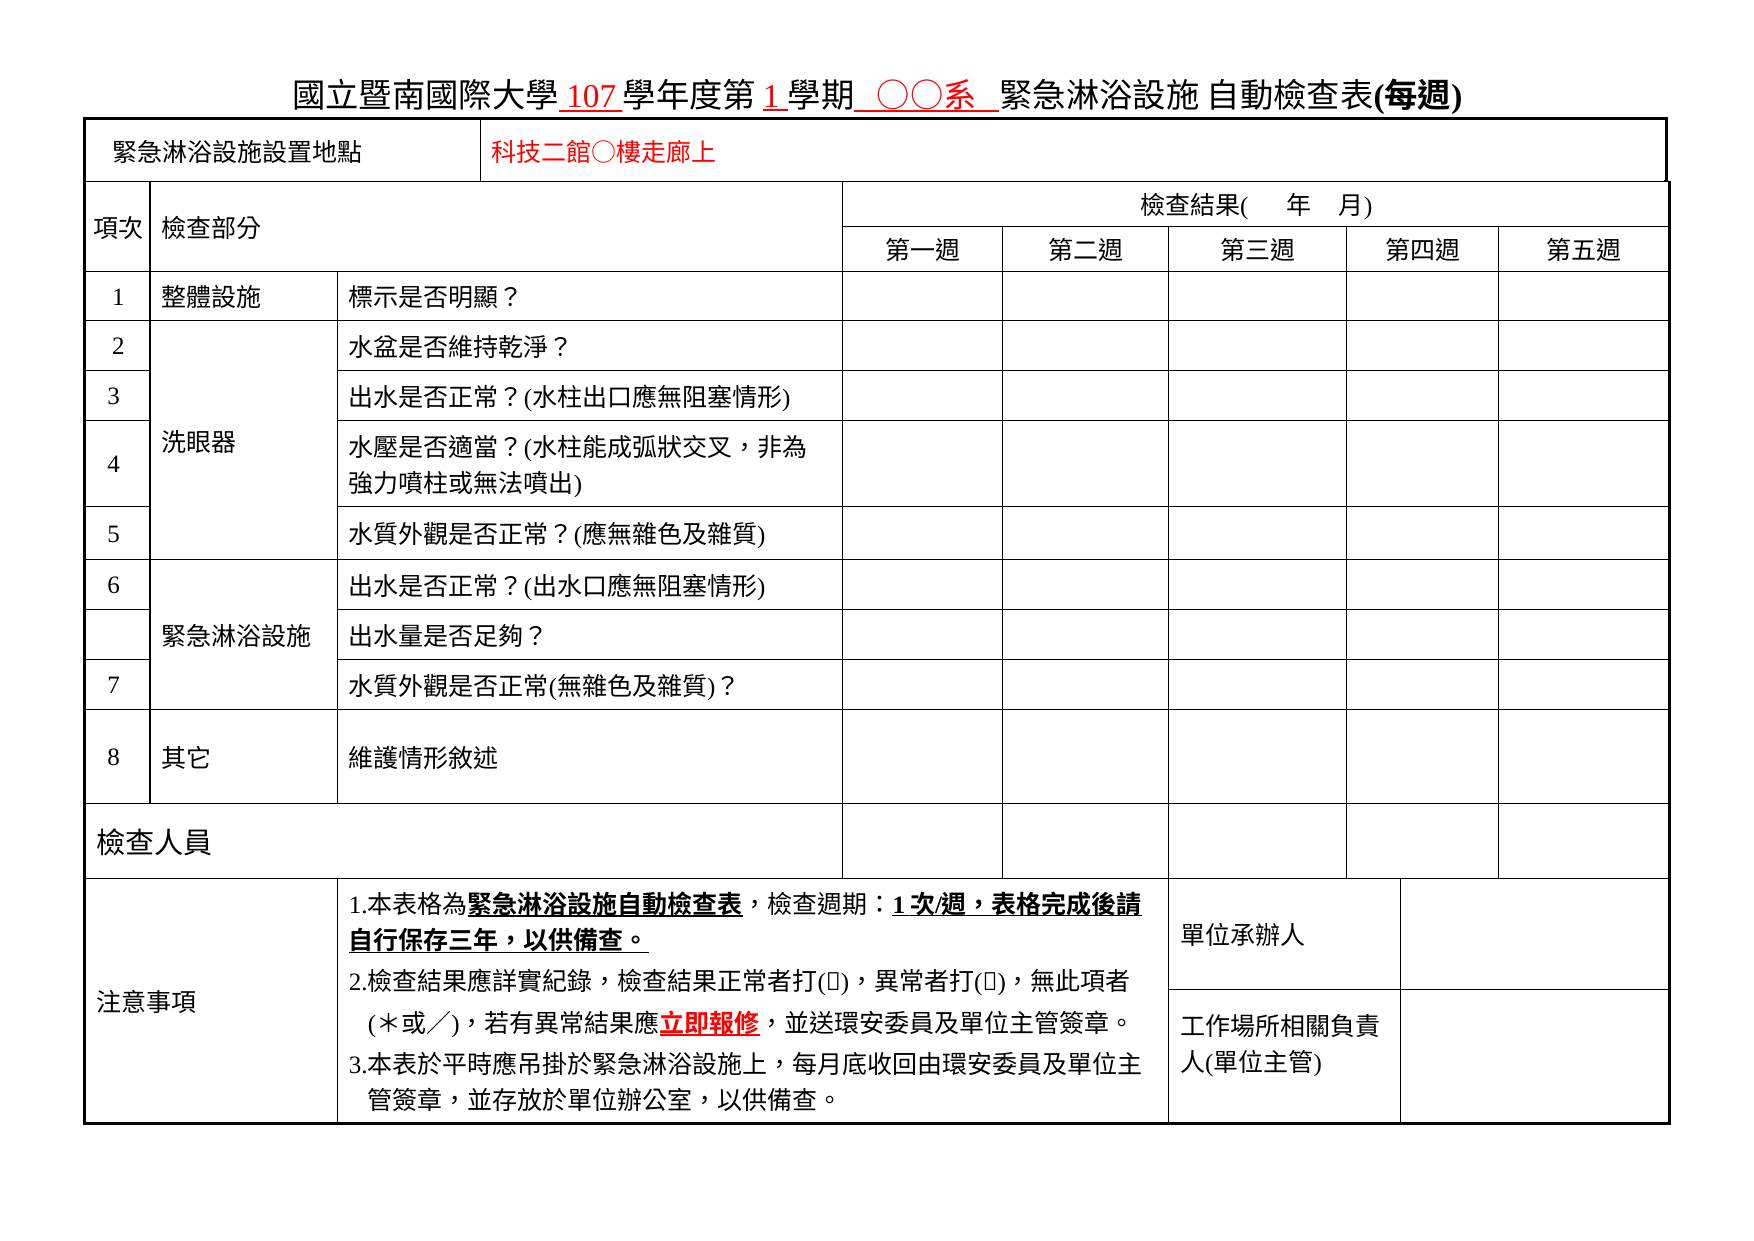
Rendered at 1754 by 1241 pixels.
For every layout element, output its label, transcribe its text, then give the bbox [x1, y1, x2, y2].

table_cell [1169, 421, 1346, 506]
table_cell 第一週 [843, 227, 1002, 271]
table_cell [1347, 421, 1498, 506]
table_cell [1499, 610, 1668, 659]
table_cell 單位承辦人 [1169, 879, 1400, 988]
table_cell [1169, 560, 1346, 609]
table_cell [1347, 610, 1498, 659]
table_cell [1003, 321, 1168, 370]
table_cell 出水量是否足夠？ [338, 610, 842, 659]
table_cell [843, 272, 1002, 320]
table_cell 6 [86, 560, 149, 609]
table_cell [1347, 272, 1498, 320]
table_cell [843, 660, 1002, 708]
table_cell [1347, 371, 1498, 420]
table_cell 2 [86, 321, 149, 370]
table_cell [1499, 272, 1668, 320]
table_cell 維護情形敘述 [338, 710, 842, 803]
table_cell [843, 507, 1002, 559]
table_cell 注意事項 [86, 879, 337, 1122]
table_cell 水盆是否維持乾淨？ [338, 321, 842, 370]
table_cell [1003, 710, 1168, 803]
table_cell [1499, 321, 1668, 370]
table_cell [1003, 507, 1168, 559]
table_cell [86, 610, 149, 659]
table_cell [1347, 507, 1498, 559]
table_header 科技二館○樓走廊上 [481, 120, 1665, 181]
table_cell [1003, 660, 1168, 708]
table_cell [843, 804, 1002, 878]
table_cell [1347, 804, 1498, 878]
table_cell 第四週 [1347, 227, 1498, 271]
table_cell [1499, 371, 1668, 420]
table_cell [1169, 660, 1346, 708]
table_cell 第三週 [1169, 227, 1346, 271]
table_cell 7 [86, 660, 149, 708]
table_cell [1003, 272, 1168, 320]
table_cell [1347, 660, 1498, 708]
table_cell 8 [86, 710, 149, 803]
table_cell [843, 610, 1002, 659]
table_cell [1499, 421, 1668, 506]
table_cell [843, 421, 1002, 506]
table_cell 檢查人員 [86, 804, 842, 878]
table_cell [1401, 879, 1668, 988]
table_cell [843, 371, 1002, 420]
table_cell 檢查部分 [151, 182, 842, 271]
table_cell 第二週 [1003, 227, 1168, 271]
table_cell [1169, 610, 1346, 659]
table_cell [843, 710, 1002, 803]
table_cell [1003, 560, 1168, 609]
table_cell 3 [86, 371, 149, 420]
table_cell [1169, 371, 1346, 420]
text 國立暨南國際大學 107學年度第1 學期 ○○系 緊急淋浴設施 自動檢查表(每週) [150, 68, 1604, 117]
table_cell 緊急淋浴設施 [151, 560, 337, 708]
table_cell 出水是否正常？(水柱出口應無阻塞情形) [338, 371, 842, 420]
table_cell 工作場所相關負責人(單位主管) [1169, 990, 1400, 1122]
table_cell 4 [86, 421, 149, 506]
table_cell 1.本表格為緊急淋浴設施自動檢查表，檢查週期：1次/週，表格完成後請自行保存三年，以供備查。 2.檢查結果應詳實紀錄，檢查結果正常者打()，異常者打()，無此項者 (＊或／)，若有異常結果應立即報修，並送環安委員及單位主管簽章。 3.本表於平時應吊掛於緊急淋浴設施上，每月底收回由環安委員及單位主管簽章，並存放於單位辦公室，以供備查。 [338, 879, 1168, 1122]
table_cell 1 [86, 272, 149, 320]
table_cell [1499, 660, 1668, 708]
table_cell [1347, 710, 1498, 803]
table_cell 水壓是否適當？(水柱能成弧狀交叉，非為強力噴柱或無法噴出) [338, 421, 842, 506]
table_cell 標示是否明顯？ [338, 272, 842, 320]
table_cell 其它 [151, 710, 337, 803]
table_cell [1169, 507, 1346, 559]
table_cell [1003, 610, 1168, 659]
table_header 緊急淋浴設施設置地點 [86, 120, 480, 181]
table_cell 整體設施 [151, 272, 337, 320]
table_cell 5 [86, 507, 149, 559]
table_cell [1347, 560, 1498, 609]
table_cell [1003, 371, 1168, 420]
table_cell [843, 560, 1002, 609]
table_cell [1169, 272, 1346, 320]
table_cell [1499, 710, 1668, 803]
table_cell [1499, 560, 1668, 609]
table_cell 水質外觀是否正常(無雜色及雜質)？ [338, 660, 842, 708]
table_cell 第五週 [1499, 227, 1668, 271]
table_cell [1003, 804, 1168, 878]
table_cell 水質外觀是否正常？(應無雜色及雜質) [338, 507, 842, 559]
table_cell [1169, 710, 1346, 803]
table_cell [1401, 990, 1668, 1122]
table_cell [1499, 507, 1668, 559]
table_cell [1347, 321, 1498, 370]
table_cell 項次 [86, 182, 149, 271]
table_cell [1003, 421, 1168, 506]
table_cell 檢查結果( 年 月) [843, 182, 1668, 226]
table_cell 出水是否正常？(出水口應無阻塞情形) [338, 560, 842, 609]
table_cell [1499, 804, 1668, 878]
table_cell 洗眼器 [151, 321, 337, 559]
table_cell [843, 321, 1002, 370]
table_cell [1169, 804, 1346, 878]
table_cell [1169, 321, 1346, 370]
